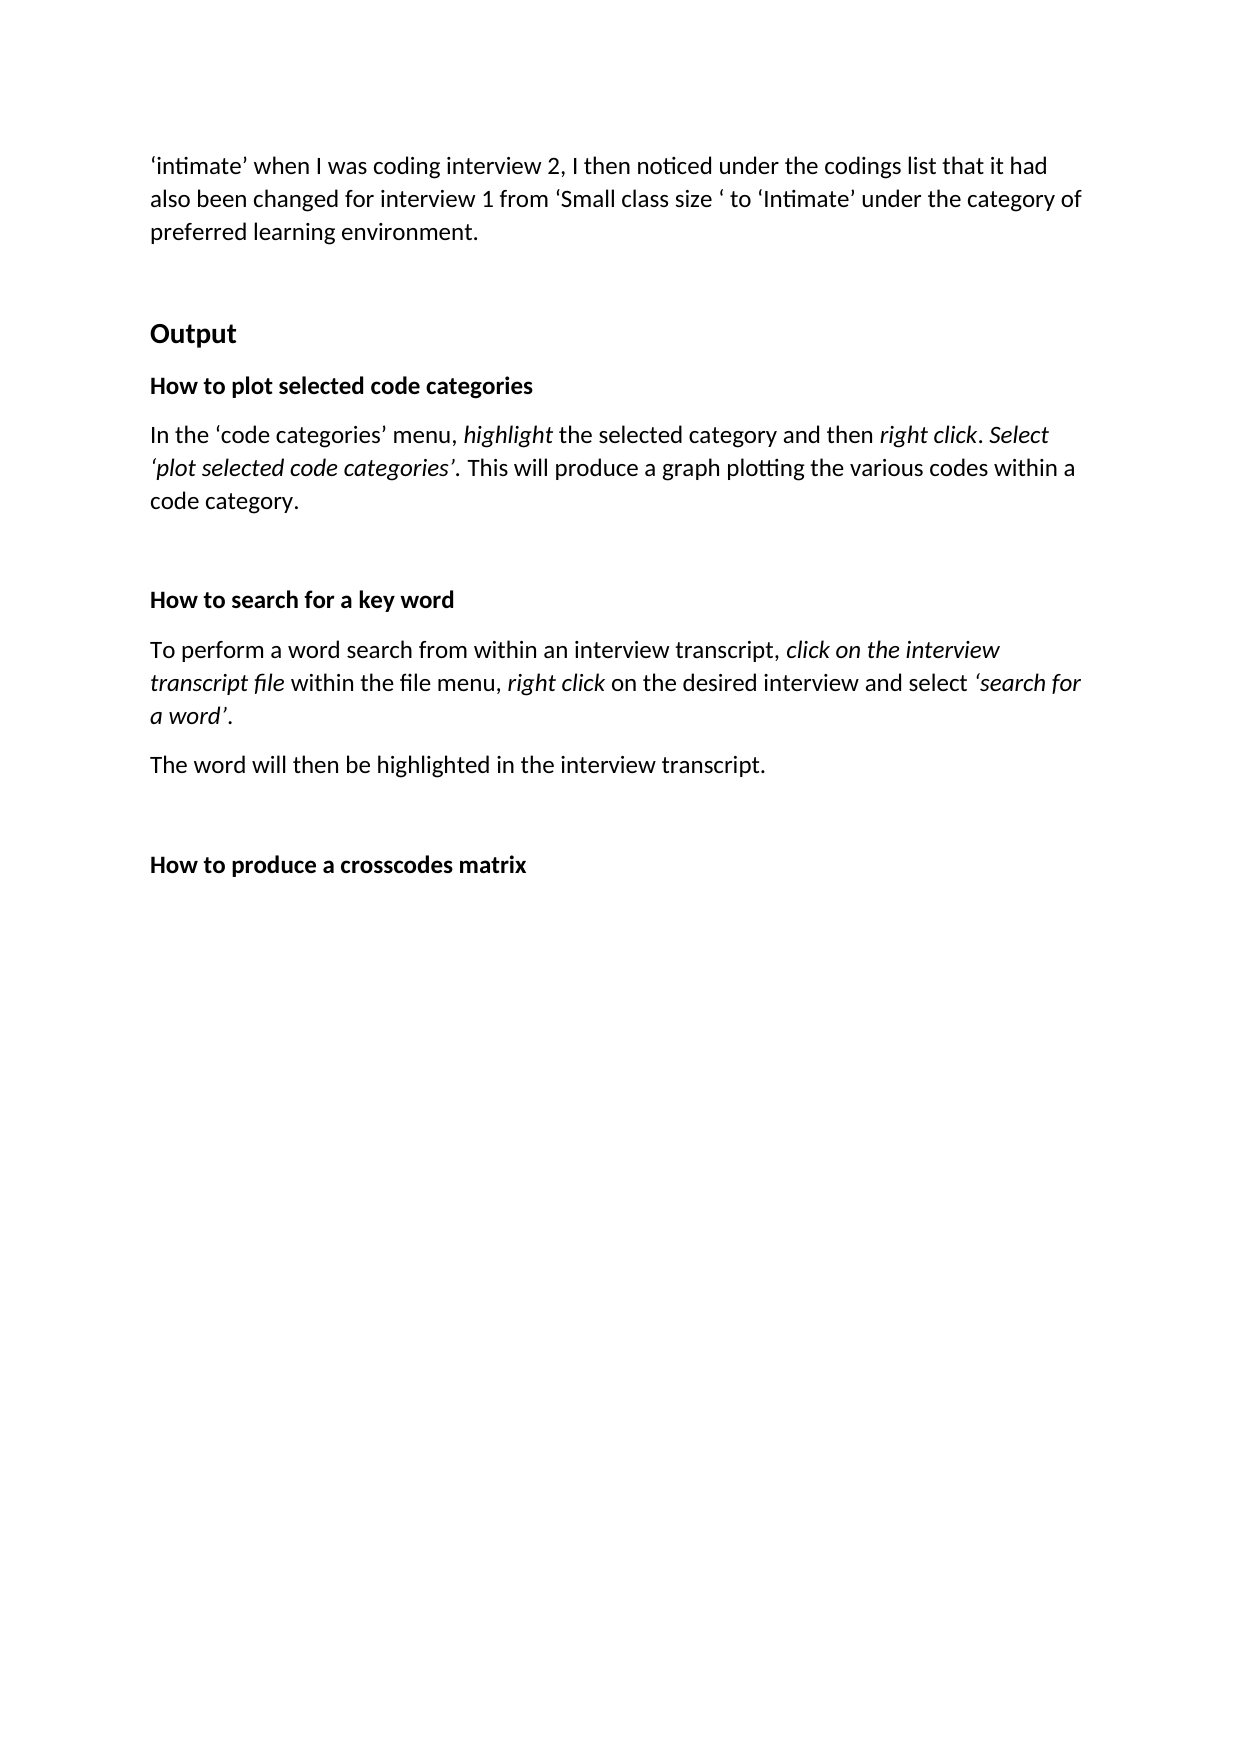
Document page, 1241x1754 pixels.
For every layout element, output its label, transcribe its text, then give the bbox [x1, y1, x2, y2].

text In the ‘code categories’ menu, highlight the selected category and then right click. Select ‘plot selected code categories’. This will produce a graph plotting the various codes within a code category. [150, 420, 1090, 516]
text How to search for a key word [150, 585, 1090, 615]
text How to produce a crosscodes matrix [150, 849, 1090, 879]
text Output [150, 315, 1090, 351]
text To perform a word search from within an interview transcript, click on the interview transcript file within the file menu, right click on the desired interview and select ‘search for a word’. [150, 634, 1090, 731]
text The word will then be highlighted in the interview transcript. [150, 750, 1090, 780]
text How to plot selected code categories [150, 370, 1090, 401]
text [150, 150, 1090, 246]
